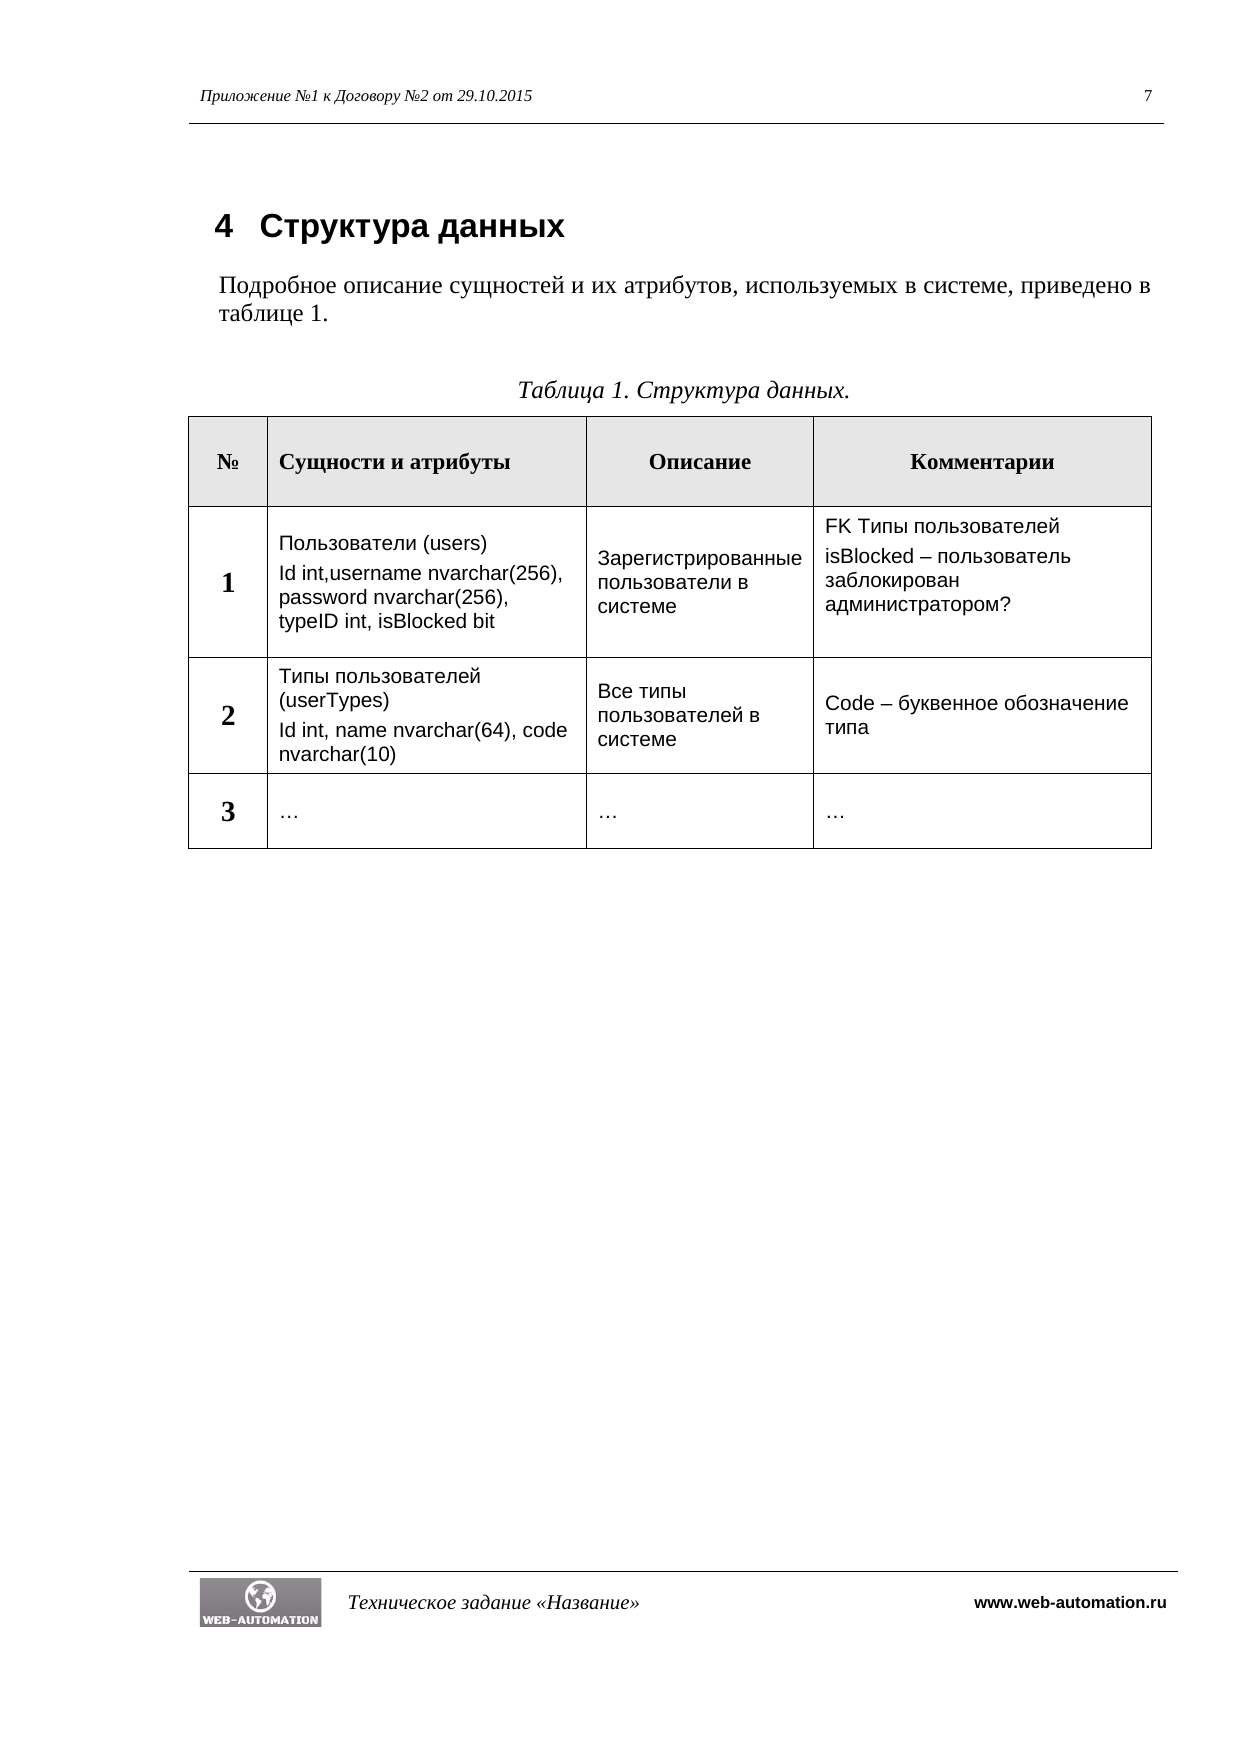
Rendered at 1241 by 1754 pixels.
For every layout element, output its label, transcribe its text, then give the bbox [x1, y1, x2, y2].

table_cell … [587, 774, 813, 848]
table_header Комментарии [814, 417, 1151, 506]
table_cell 2 [189, 658, 267, 772]
text Таблица 1. Структура данных. [177, 375, 1152, 403]
table_cell … [268, 774, 586, 848]
table_cell … [814, 774, 1151, 848]
table_cell Типы пользователей (userTypes) Id int, name nvarchar(64), code nvarchar(10) [268, 658, 586, 772]
table_cell Все типы пользователей в системе [587, 658, 813, 772]
table_cell Code – буквенное обозначение типа [814, 658, 1151, 772]
subtitle Структура данных [214, 206, 1152, 245]
table_cell Пользователи (users) Id int,username nvarchar(256), password nvarchar(256), typeID int, isBlocked bit [268, 507, 586, 657]
table_cell 1 [189, 507, 267, 657]
text Подробное описание сущностей и их атрибутов, используемых в системе, приведено в таблице 1. [218, 270, 1152, 327]
table_cell 3 [189, 774, 267, 848]
table_header Описание [587, 417, 813, 506]
picture [199, 1578, 322, 1627]
table_cell FK Типы пользователей isBlocked – пользователь заблокирован администратором? [814, 507, 1151, 657]
table_header № [189, 417, 267, 506]
table_header Сущности и атрибуты [268, 417, 586, 506]
table_cell Зарегистрированные пользователи в системе [587, 507, 813, 657]
